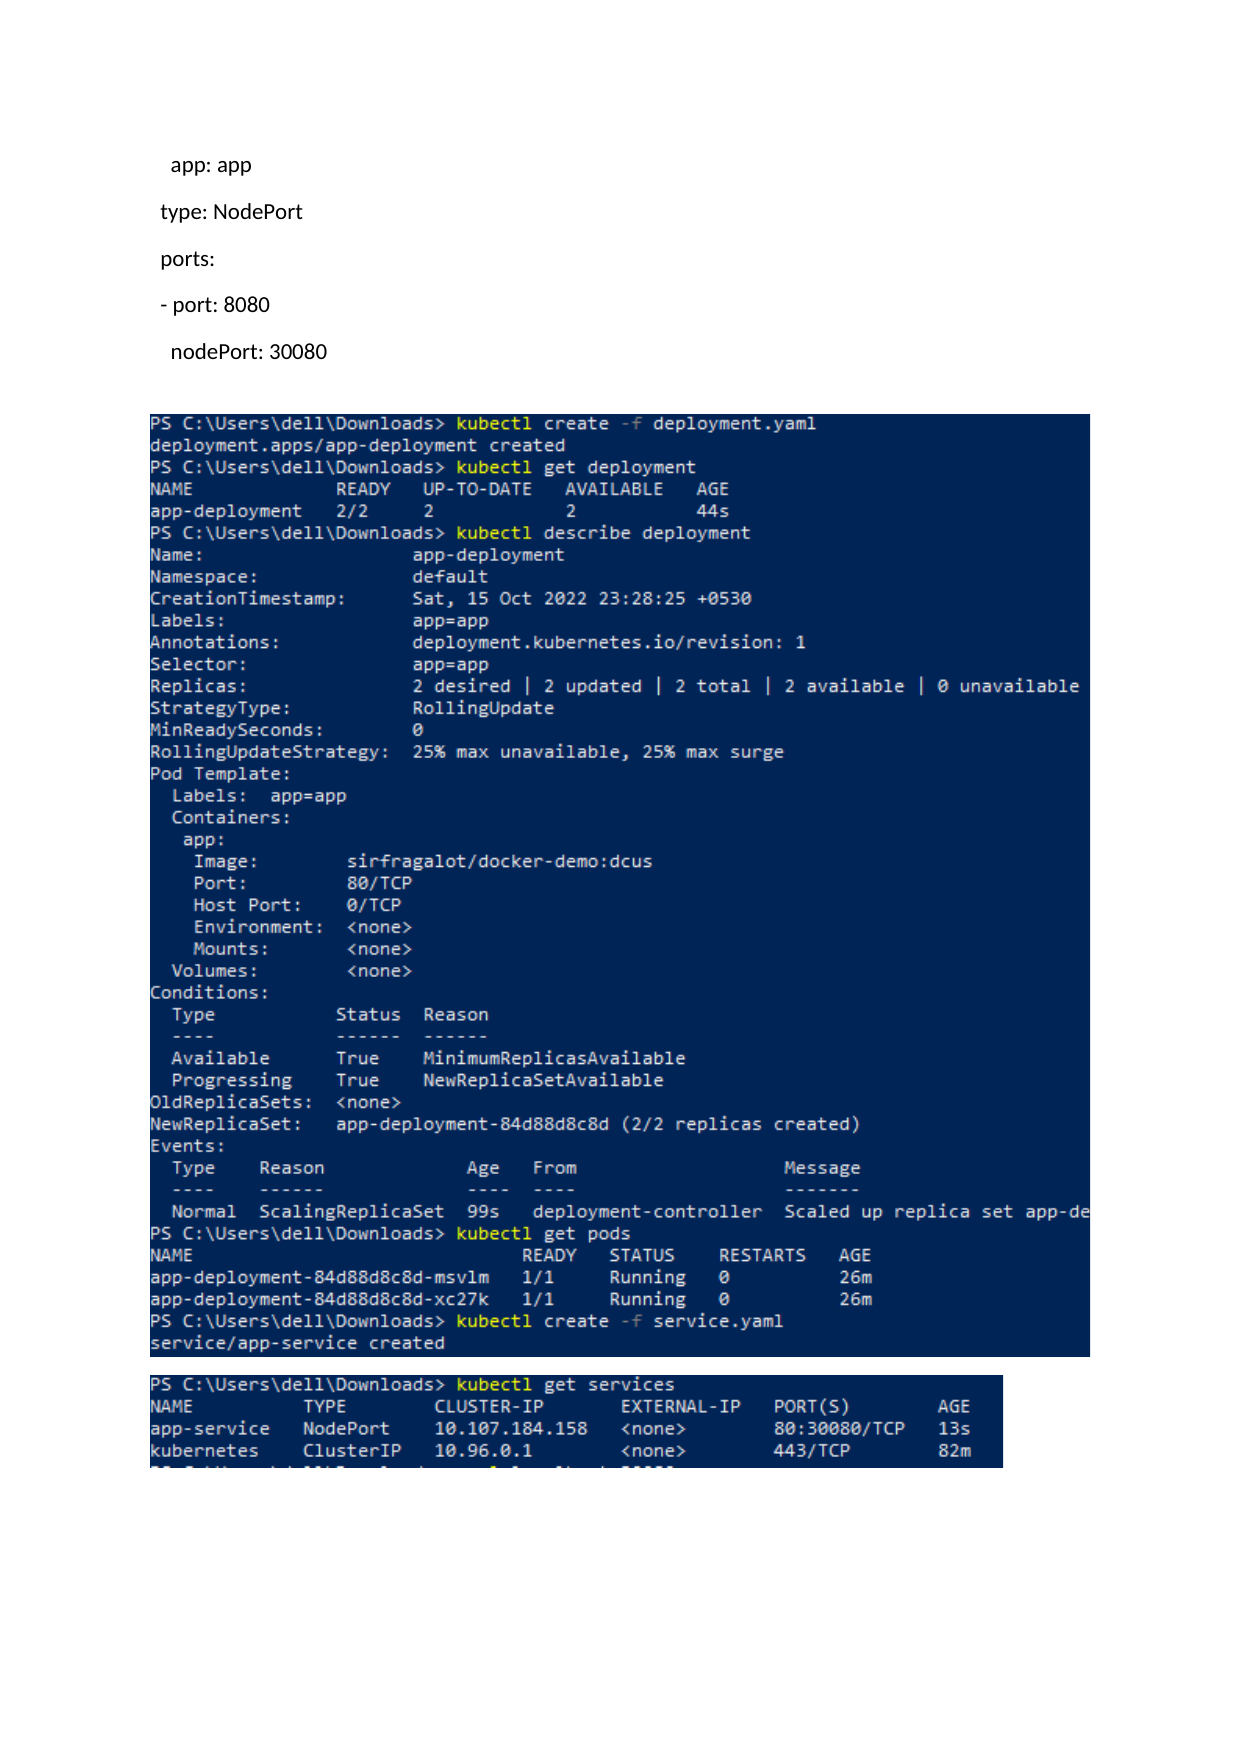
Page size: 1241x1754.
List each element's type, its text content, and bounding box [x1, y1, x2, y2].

text ports: [150, 244, 1090, 272]
picture [150, 414, 1091, 1357]
text nodePort: 30080 [150, 337, 1090, 366]
picture [150, 1375, 1004, 1468]
text type: NodePort [150, 197, 1090, 225]
text app: app [150, 150, 1090, 178]
text - port: 8080 [150, 291, 1090, 319]
